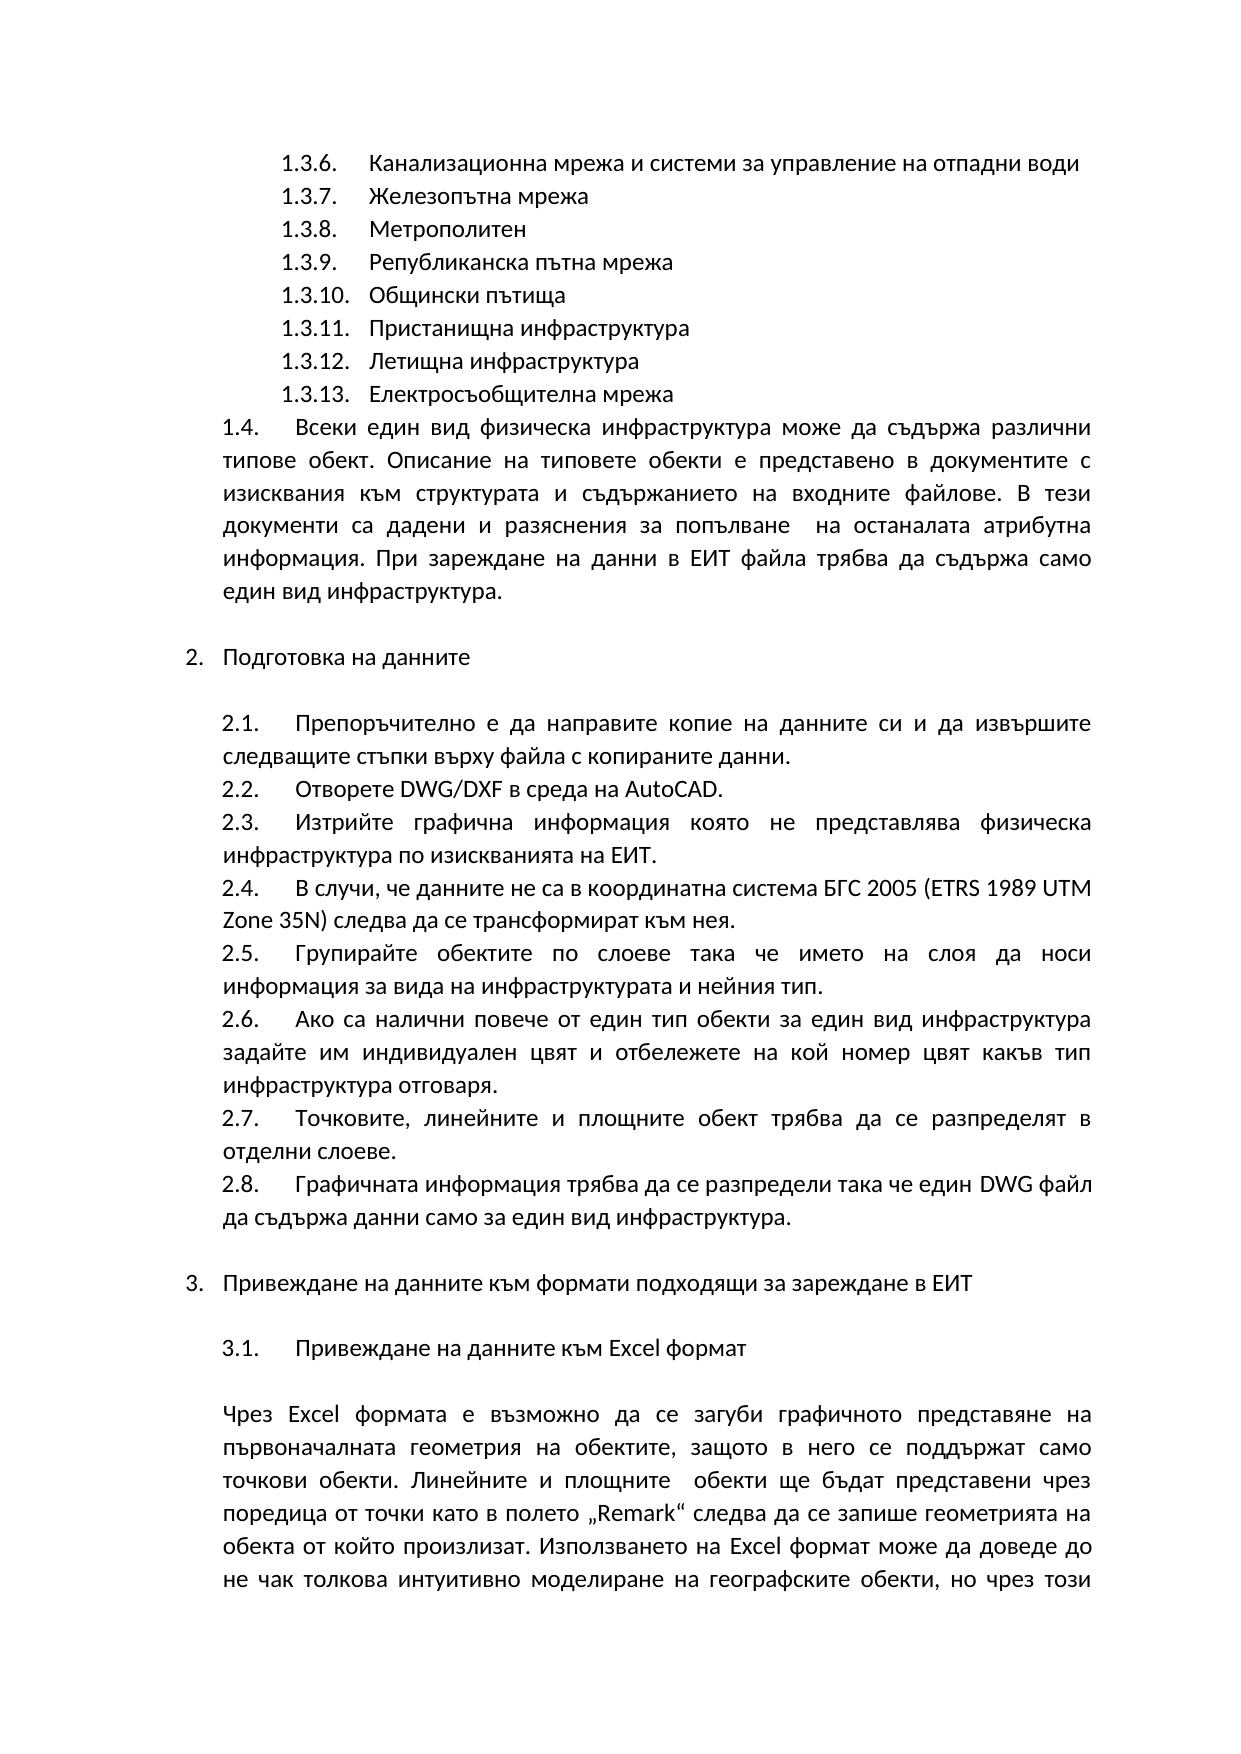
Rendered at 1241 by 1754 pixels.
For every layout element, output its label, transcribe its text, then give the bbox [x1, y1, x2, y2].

list Точковите, линейните и площните обект трябва да се разпределят в отделни слоеве. [221, 1102, 1093, 1166]
list Летищна инфраструктура [281, 345, 1093, 376]
list Канализационна мрежа и системи за управление на отпадни води [281, 148, 1093, 178]
list Препоръчително е да направите копие на данните си и да извършите следващите стъпки върху файла с копираните данни. [221, 707, 1093, 771]
list Всеки един вид физическа инфраструктура може да съдържа различни типове обект. Описание на типовете обекти е представено в документите с изисквания към структурата и съдържанието на входните файлове. В тези документи са дадени и разяснения за попълване на останалата атрибутна информация. При зареждане на данни в ЕИТ файла трябва да съдържа само един вид инфраструктура. [221, 411, 1093, 606]
list В случи, че данните не са в координатна система БГС 2005 (ETRS 1989 UTM Zone 35N) следва да се трансформират към нея. [221, 872, 1093, 935]
list Отворете DWG/DXF в среда на AutoCAD. [221, 773, 1093, 803]
list Републиканска пътна мрежа [281, 246, 1093, 277]
list Привеждане на данните към Excel формат [221, 1333, 1093, 1363]
list Метрополитен [281, 213, 1093, 244]
list Пристанищна инфраструктура [281, 312, 1093, 343]
list Ако са налични повече от един тип обекти за един вид инфраструктура задайте им индивидуален цвят и отбележете на кой номер цвят какъв тип инфраструктура отговаря. [221, 1003, 1093, 1100]
list Електросъобщителна мрежа [281, 378, 1093, 408]
list Привеждане на данните към формати подходящи за зареждане в ЕИТ [185, 1267, 1093, 1297]
list Общински пътища [281, 279, 1093, 310]
list Подготовка на данните [185, 641, 1093, 672]
list Изтрийте графична информация която не представлява физическа инфраструктура по изискванията на ЕИТ. [221, 806, 1093, 869]
list Графичната информация трябва да се разпредели така че един DWG файл да съдържа данни само за един вид инфраструктура. [221, 1168, 1093, 1231]
list Железопътна мрежа [281, 181, 1093, 211]
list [223, 1398, 1093, 1593]
list Групирайте обектите по слоеве така че името на слоя да носи информация за вида на инфраструктурата и нейния тип. [221, 938, 1093, 1001]
